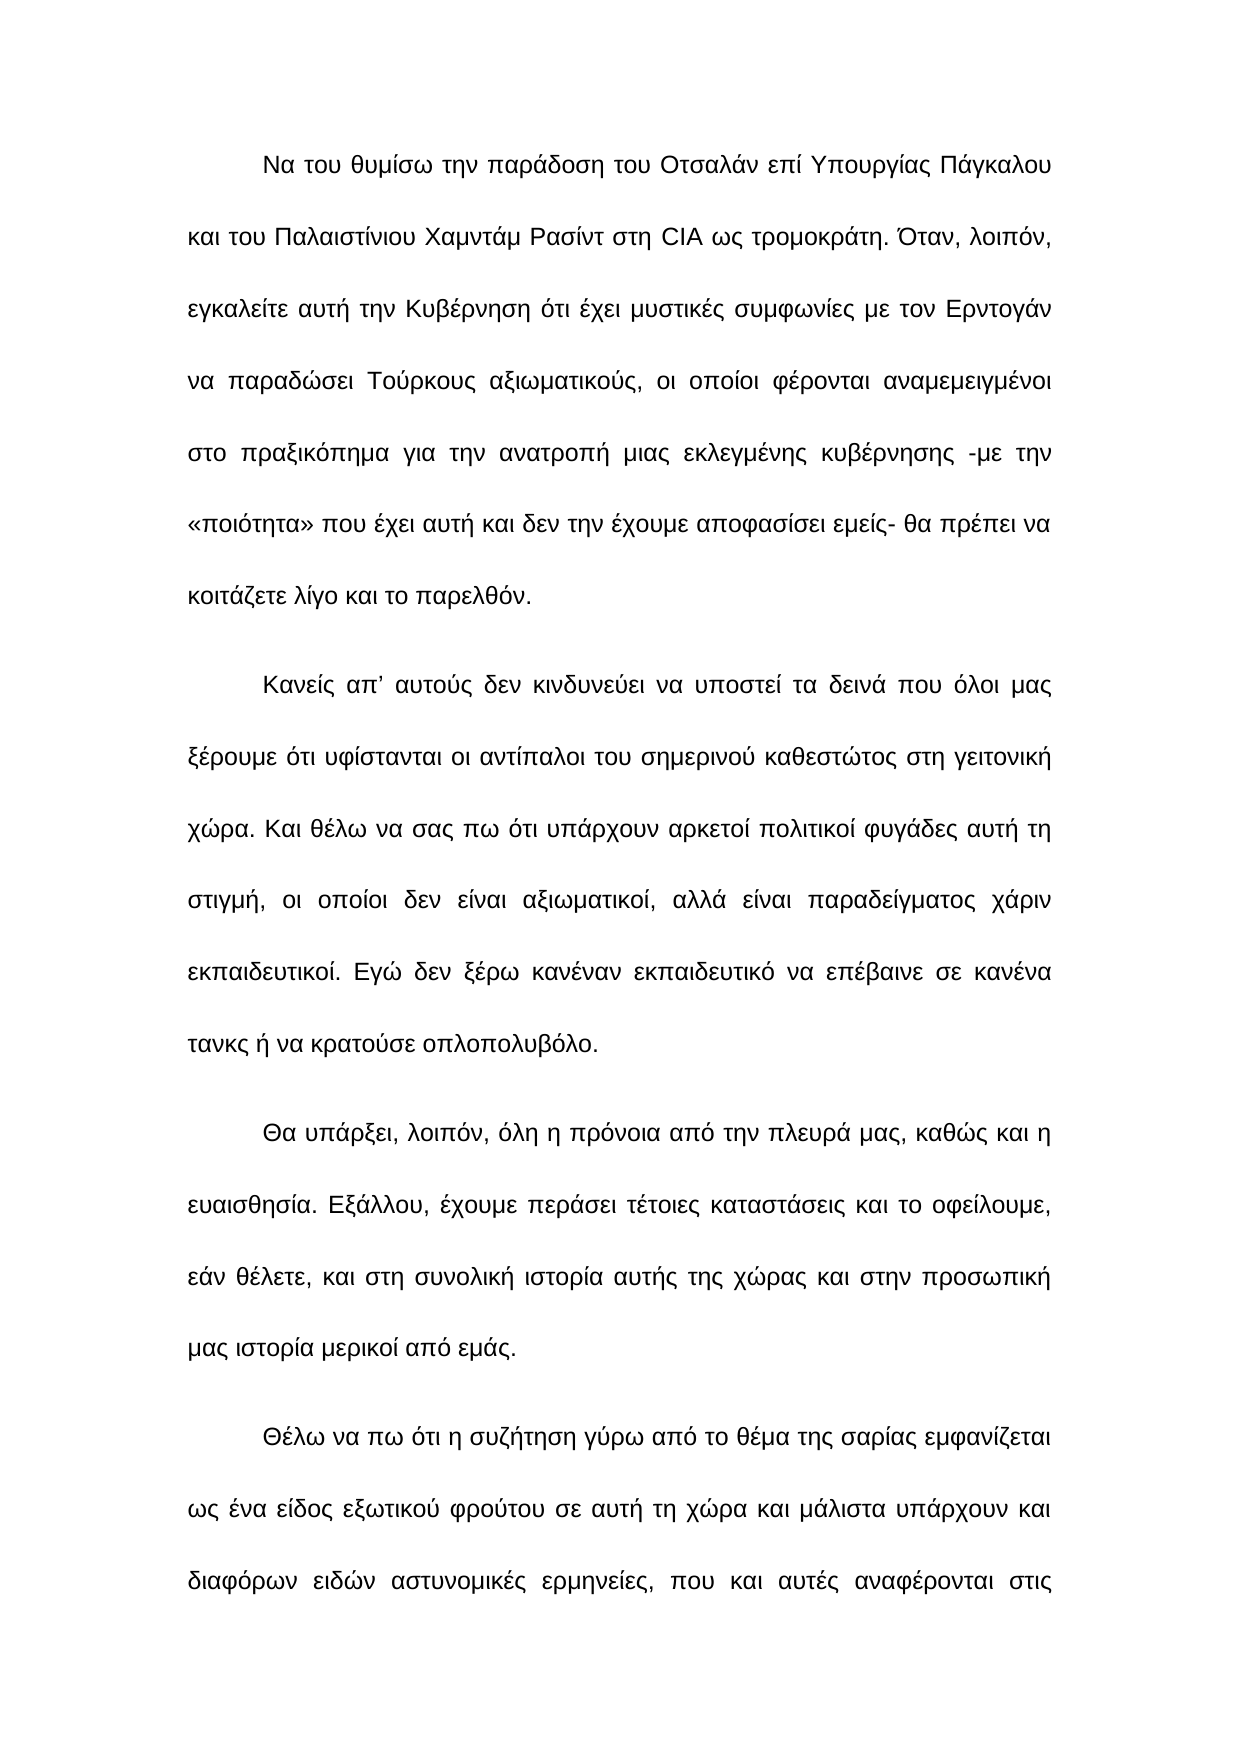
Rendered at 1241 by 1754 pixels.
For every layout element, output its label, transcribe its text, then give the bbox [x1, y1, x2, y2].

text Κανείς απ’ αυτούς δεν κινδυνεύει να υποστεί τα δεινά που όλοι μας ξέρουμε ότι υφίστανται οι αντίπαλοι του σημερινού καθεστώτος στη γειτονική χώρα. Και θέλω να σας πω ότι υπάρχουν αρκετοί πολιτικοί φυγάδες αυτή τη στιγμή, οι οποίοι δεν είναι αξιωματικοί, αλλά είναι παραδείγματος χάριν εκπαιδευτικοί. Εγώ δεν ξέρω κανέναν εκπαιδευτικό να επέβαινε σε κανένα τανκς ή να κρατούσε οπλοπολυβόλο. [187, 670, 1053, 1058]
text Θα υπάρξει, λοιπόν, όλη η πρόνοια από την πλευρά μας, καθώς και η ευαισθησία. Εξάλλου, έχουμε περάσει τέτοιες καταστάσεις και το οφείλουμε, εάν θέλετε, και στη συνολική ιστορία αυτής της χώρας και στην προσωπική μας ιστορία μερικοί από εμάς. [187, 1118, 1053, 1362]
text Να του θυμίσω την παράδοση του Οτσαλάν επί Υπουργίας Πάγκαλου και του Παλαιστίνιου Χαμντάμ Ρασίντ στη CIA ως τρομοκράτη. Όταν, λοιπόν, εγκαλείτε αυτή την Κυβέρνηση ότι έχει μυστικές συμφωνίες με τον Ερντογάν να παραδώσει Τούρκους αξιωματικούς, οι οποίοι φέρονται αναμεμειγμένοι στο πραξικόπημα για την ανατροπή μιας εκλεγμένης κυβέρνησης -με την «ποιότητα» που έχει αυτή και δεν την έχουμε αποφασίσει εμείς- θα πρέπει να κοιτάζετε λίγο και το παρελθόν. [187, 150, 1053, 610]
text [187, 1422, 1053, 1594]
